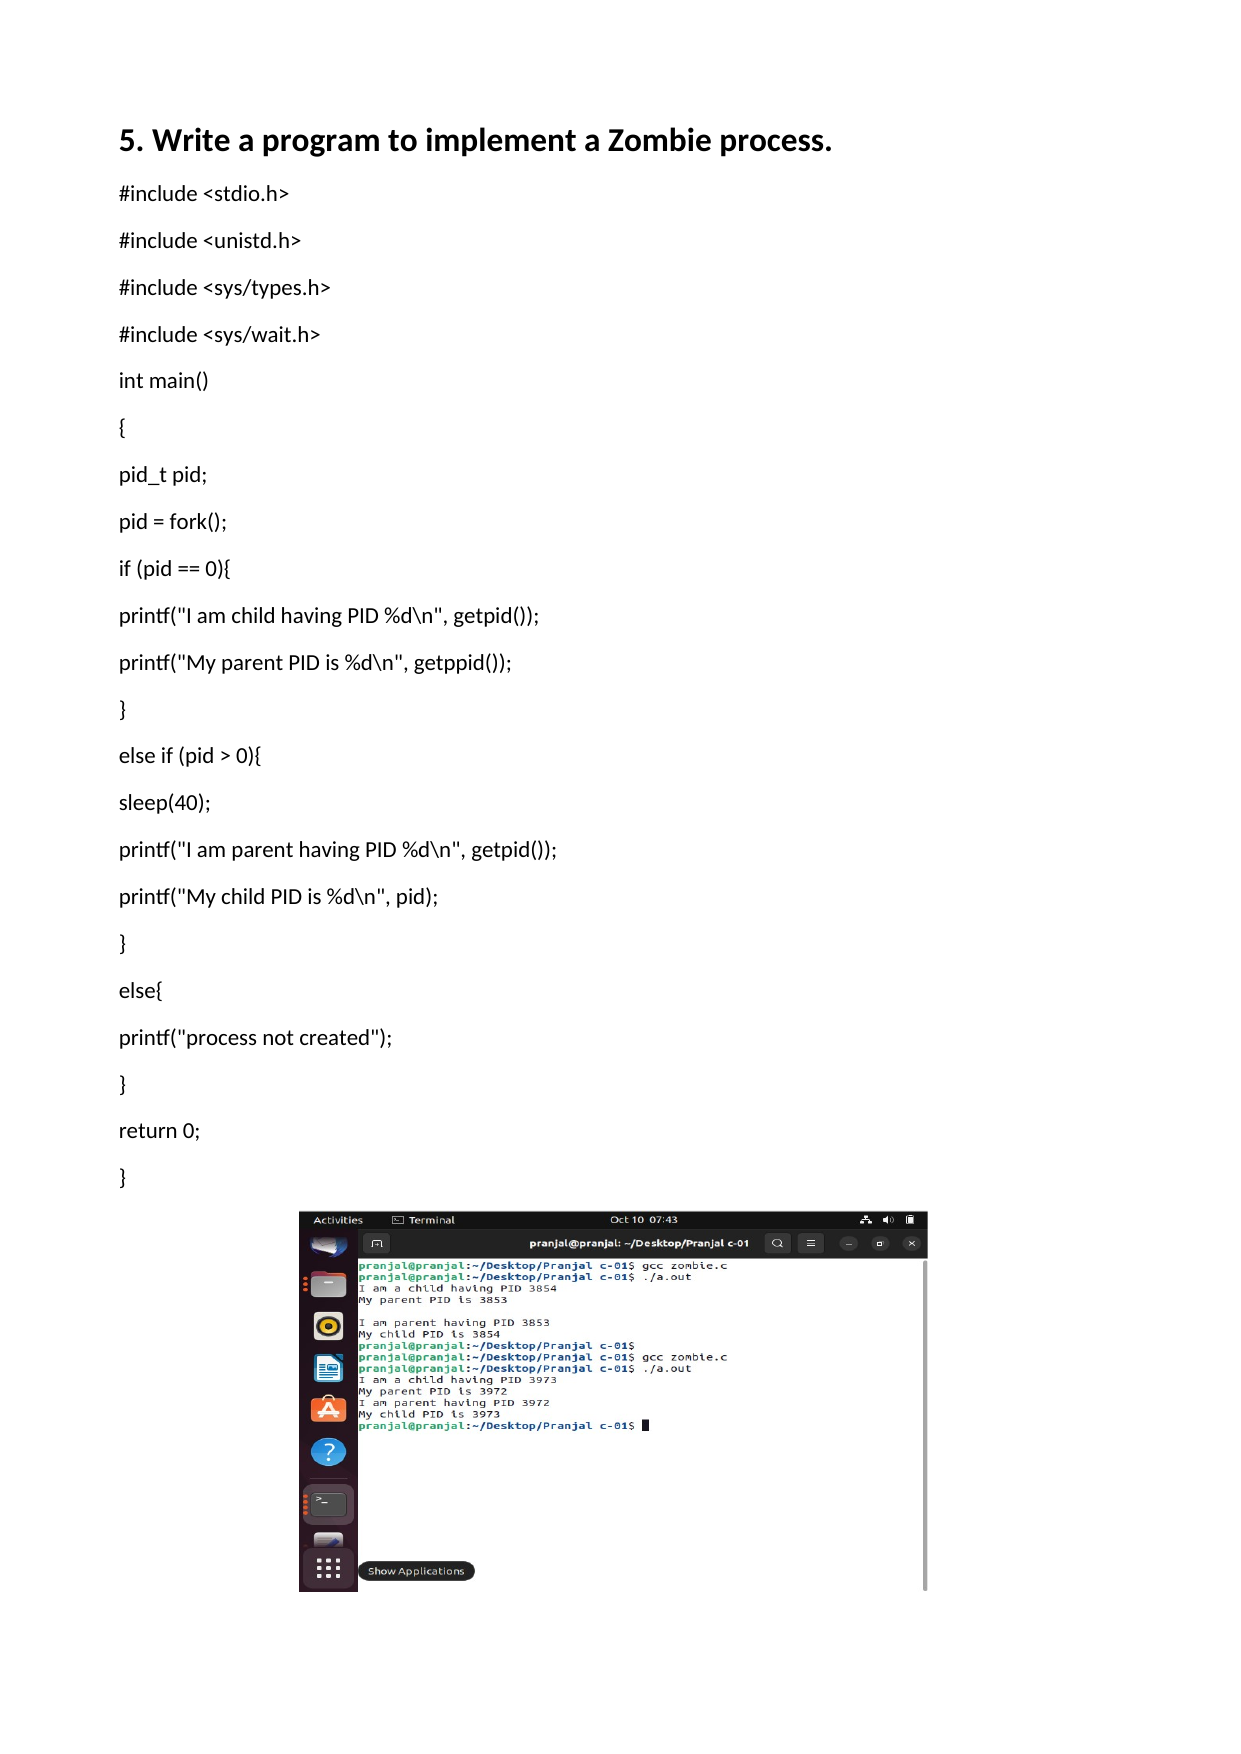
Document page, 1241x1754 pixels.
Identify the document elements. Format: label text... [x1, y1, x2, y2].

text printf("My parent PID is %d\n", getppid()); [118, 648, 1108, 676]
text if (pid == 0){ [118, 554, 1108, 582]
text printf("I am child having PID %d\n", getpid()); [118, 601, 1108, 629]
text else if (pid > 0){ [118, 742, 1108, 770]
text return 0; [118, 1117, 1108, 1145]
text #include <sys/types.h> [118, 273, 1108, 301]
text printf("My child PID is %d\n", pid); [118, 882, 1108, 910]
text printf("I am parent having PID %d\n", getpid()); [118, 835, 1108, 863]
text } [118, 695, 1108, 723]
text pid = fork(); [118, 507, 1108, 535]
text #include <unistd.h> [118, 226, 1108, 254]
text #include <stdio.h> [118, 179, 1108, 207]
text pid_t pid; [118, 460, 1108, 488]
picture [299, 1210, 928, 1592]
text sleep(40); [118, 788, 1108, 817]
text else{ [118, 976, 1108, 1004]
text } [118, 1070, 1108, 1098]
text printf("process not created"); [118, 1023, 1108, 1051]
text int main() [118, 367, 1108, 395]
text 5. Write a program to implement a Zombie process. [118, 118, 1108, 159]
text #include <sys/wait.h> [118, 320, 1108, 348]
text { [118, 413, 1108, 442]
text } [118, 929, 1108, 957]
text } [118, 1163, 1108, 1192]
